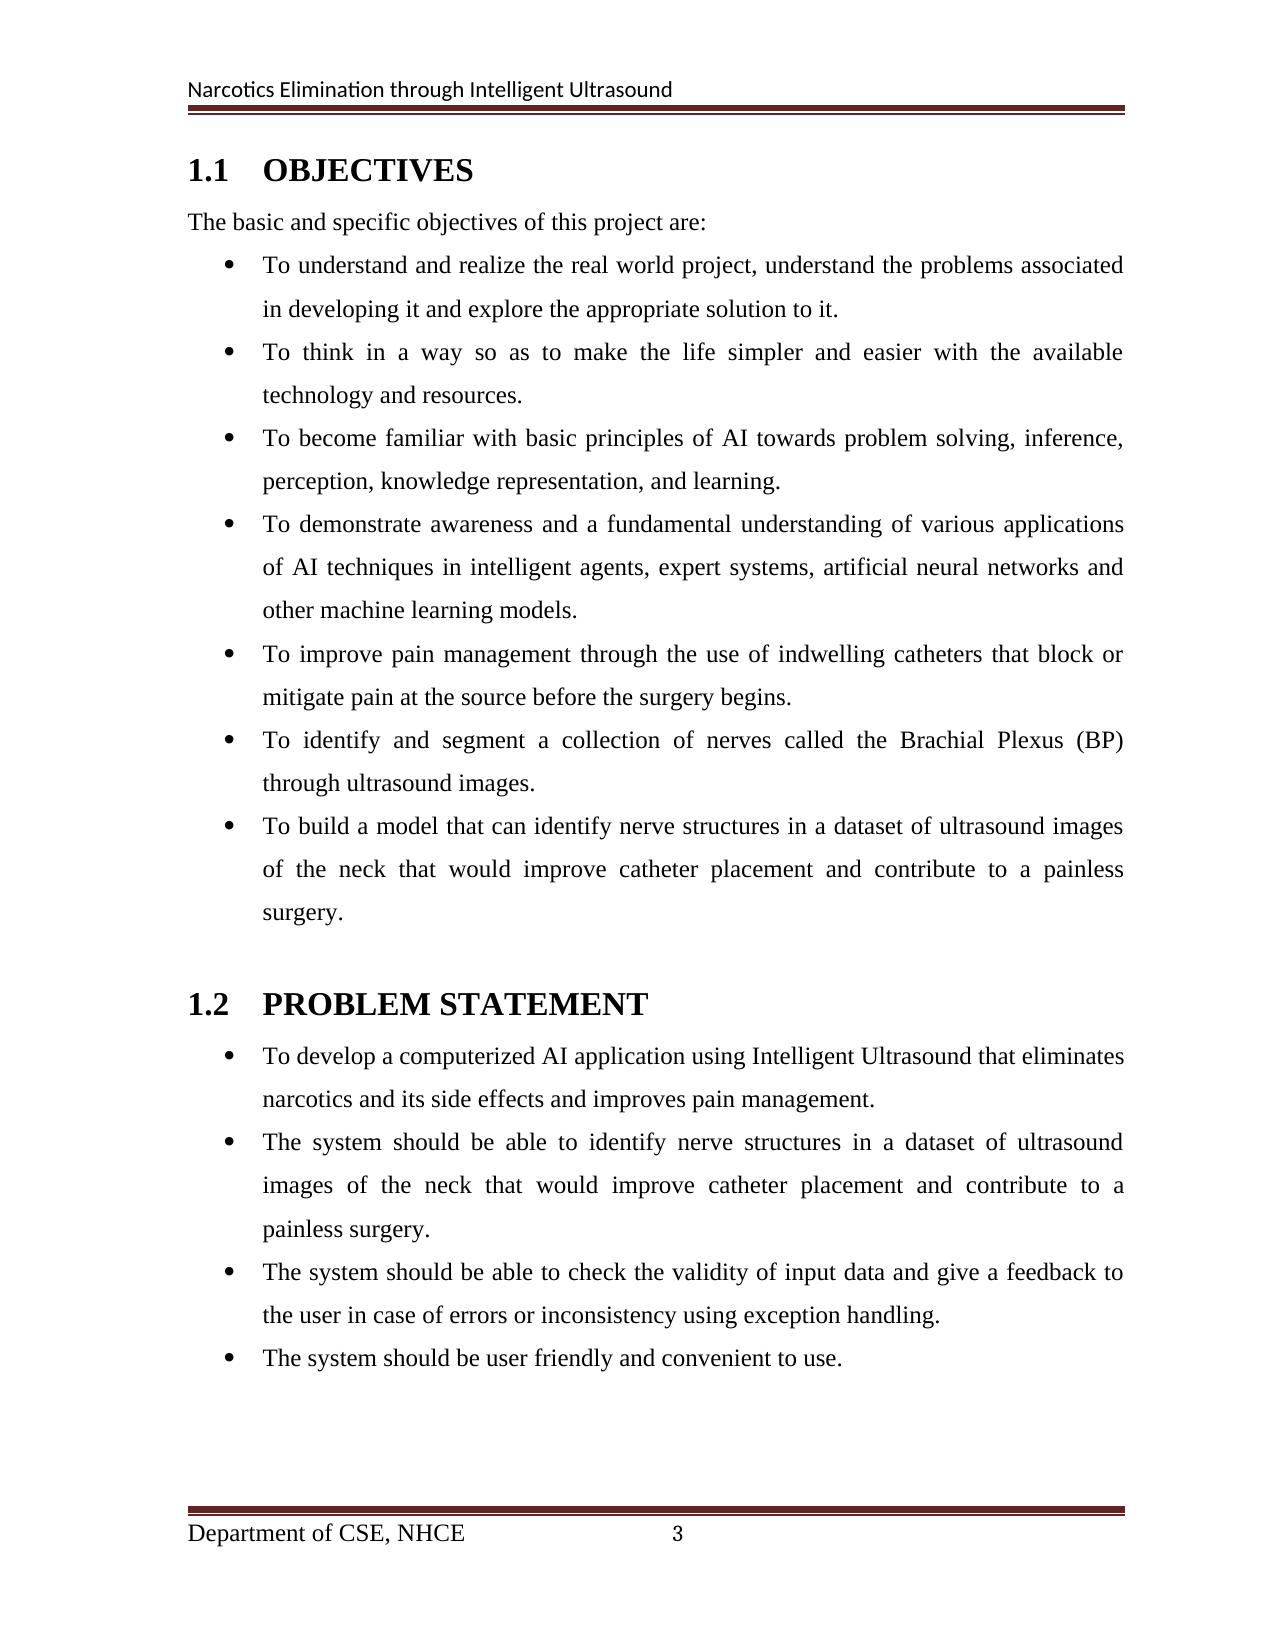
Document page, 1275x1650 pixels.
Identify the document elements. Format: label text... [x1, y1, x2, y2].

subtitle OBJECTIVES [187, 150, 1125, 188]
subtitle PROBLEM STATEMENT [187, 984, 1125, 1022]
list The system should be able to check the validity of input data and give a feedback to the user in case of errors or inconsistency using exception handling. [225, 1257, 1125, 1329]
list To develop a computerized AI application using Intelligent Ultrasound that eliminates narcotics and its side effects and improves pain management. [225, 1041, 1125, 1113]
list To demonstrate awareness and a fundamental understanding of various applications of AI techniques in intelligent agents, expert systems, artificial neural networks and other machine learning models. [225, 509, 1125, 624]
list The system should be able to identify nerve structures in a dataset of ultrasound images of the neck that would improve catheter placement and contribute to a painless surgery. [225, 1127, 1125, 1242]
list To understand and realize the real world project, understand the problems associated in developing it and explore the appropriate solution to it. [225, 251, 1125, 322]
list To think in a way so as to make the life simpler and easier with the available technology and resources. [225, 337, 1125, 409]
list The system should be user friendly and convenient to use. [225, 1343, 1125, 1372]
list To improve pain management through the use of indwelling catheters that block or mitigate pain at the source before the surgery begins. [225, 639, 1125, 711]
list To become familiar with basic principles of AI towards problem solving, inference, perception, knowledge representation, and learning. [225, 423, 1125, 495]
list To identify and segment a collection of nerves called the Brachial Plexus (BP) through ultrasound images. [225, 725, 1125, 797]
list To build a model that can identify nerve structures in a dataset of ultrasound images of the neck that would improve catheter placement and contribute to a painless surgery. [225, 811, 1125, 926]
text The basic and specific objectives of this project are: [187, 207, 1125, 236]
